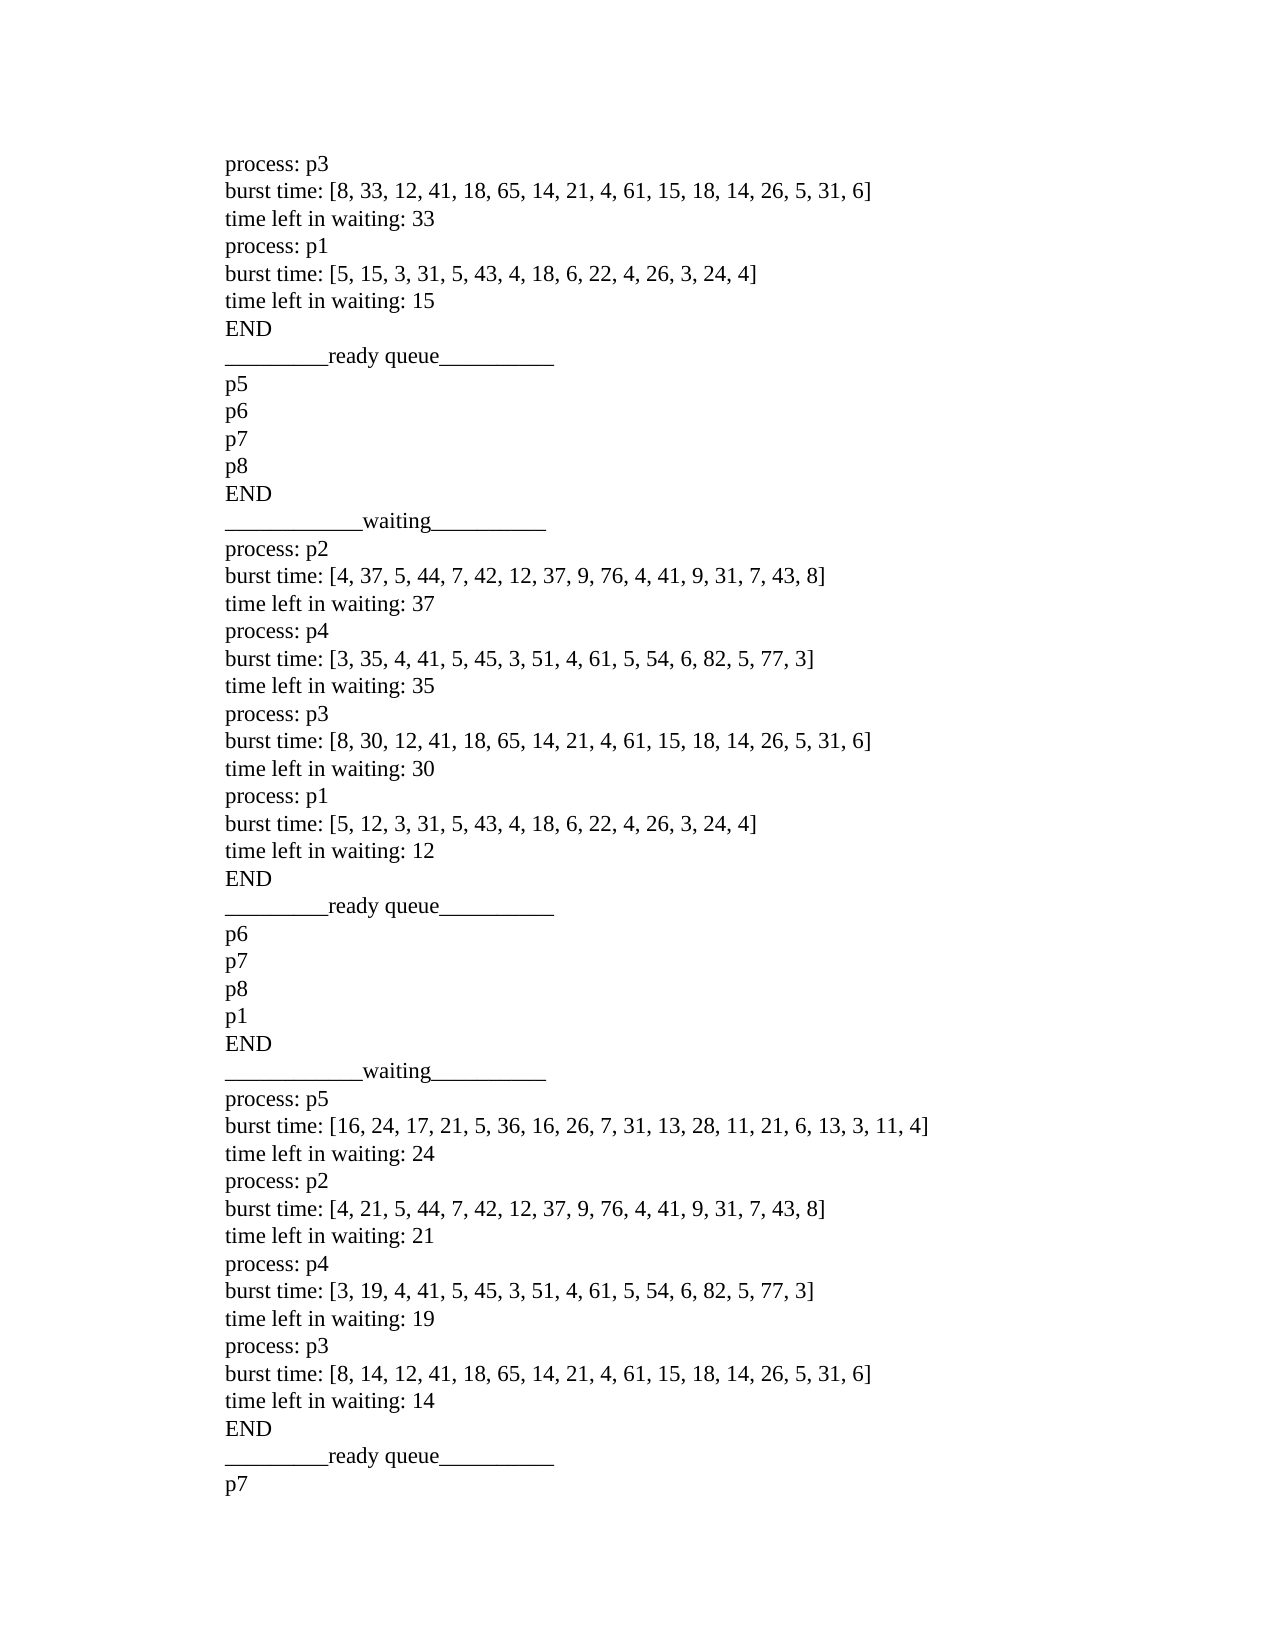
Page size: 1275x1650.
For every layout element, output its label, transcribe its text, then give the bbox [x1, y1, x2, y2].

text process: p4 [225, 617, 1125, 644]
text burst time: [4, 21, 5, 44, 7, 42, 12, 37, 9, 76, 4, 41, 9, 31, 7, 43, 8] [225, 1195, 1125, 1221]
text process: p3 [225, 1332, 1125, 1359]
text p8 [225, 452, 1125, 479]
text burst time: [4, 37, 5, 44, 7, 42, 12, 37, 9, 76, 4, 41, 9, 31, 7, 43, 8] [225, 562, 1125, 589]
text process: p3 [225, 700, 1125, 726]
text process: p3 [225, 150, 1125, 176]
text time left in waiting: 21 [225, 1222, 1125, 1249]
text burst time: [5, 12, 3, 31, 5, 43, 4, 18, 6, 22, 4, 26, 3, 24, 4] [225, 810, 1125, 836]
text burst time: [8, 14, 12, 41, 18, 65, 14, 21, 4, 61, 15, 18, 14, 26, 5, 31, 6] [225, 1360, 1125, 1386]
text process: p5 [225, 1085, 1125, 1111]
text burst time: [3, 35, 4, 41, 5, 45, 3, 51, 4, 61, 5, 54, 6, 82, 5, 77, 3] [225, 645, 1125, 671]
text time left in waiting: 14 [225, 1387, 1125, 1414]
text _________ready queue__________ [225, 892, 1125, 919]
text p7 [225, 1470, 1125, 1496]
text time left in waiting: 15 [225, 287, 1125, 314]
text process: p2 [225, 535, 1125, 561]
text burst time: [8, 33, 12, 41, 18, 65, 14, 21, 4, 61, 15, 18, 14, 26, 5, 31, 6] [225, 177, 1125, 204]
text END [225, 480, 1125, 506]
text burst time: [3, 19, 4, 41, 5, 45, 3, 51, 4, 61, 5, 54, 6, 82, 5, 77, 3] [225, 1277, 1125, 1304]
text time left in waiting: 30 [225, 755, 1125, 781]
text p6 [225, 920, 1125, 946]
text process: p2 [225, 1167, 1125, 1194]
text _________ready queue__________ [225, 342, 1125, 369]
text p1 [225, 1002, 1125, 1029]
text burst time: [16, 24, 17, 21, 5, 36, 16, 26, 7, 31, 13, 28, 11, 21, 6, 13, 3, 11, 4] [225, 1112, 1125, 1139]
text time left in waiting: 12 [225, 837, 1125, 864]
text time left in waiting: 37 [225, 590, 1125, 616]
text process: p1 [225, 782, 1125, 809]
text time left in waiting: 19 [225, 1305, 1125, 1331]
text time left in waiting: 35 [225, 672, 1125, 699]
text p7 [225, 425, 1125, 451]
text time left in waiting: 24 [225, 1140, 1125, 1166]
text p7 [225, 947, 1125, 974]
text END [225, 1415, 1125, 1441]
text process: p1 [225, 232, 1125, 259]
text process: p4 [225, 1250, 1125, 1276]
text burst time: [8, 30, 12, 41, 18, 65, 14, 21, 4, 61, 15, 18, 14, 26, 5, 31, 6] [225, 727, 1125, 754]
text ____________waiting__________ [225, 507, 1125, 534]
text END [225, 865, 1125, 891]
text _________ready queue__________ [225, 1442, 1125, 1469]
text p6 [225, 397, 1125, 424]
text p8 [225, 975, 1125, 1001]
text END [225, 1030, 1125, 1056]
text time left in waiting: 33 [225, 205, 1125, 231]
text ____________waiting__________ [225, 1057, 1125, 1084]
text p5 [225, 370, 1125, 396]
text burst time: [5, 15, 3, 31, 5, 43, 4, 18, 6, 22, 4, 26, 3, 24, 4] [225, 260, 1125, 286]
text END [225, 315, 1125, 341]
